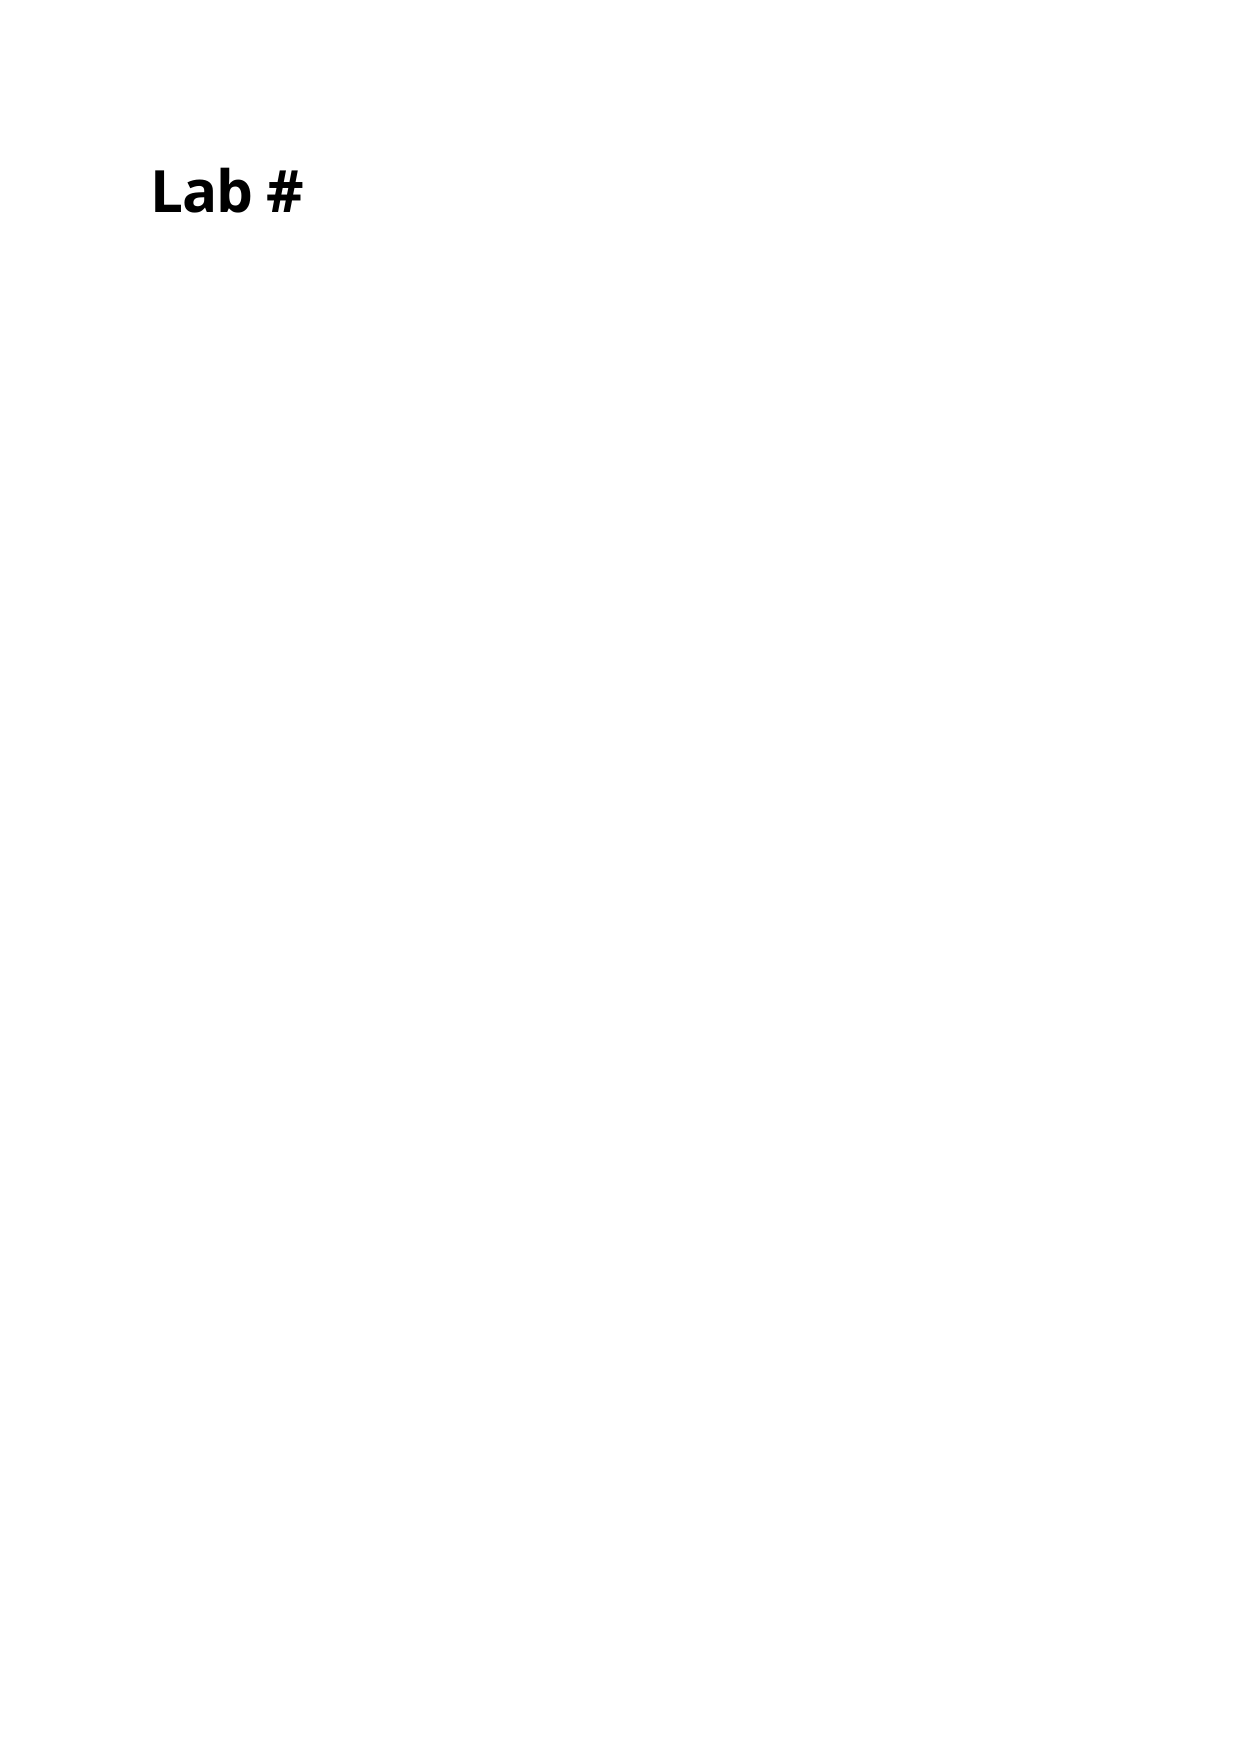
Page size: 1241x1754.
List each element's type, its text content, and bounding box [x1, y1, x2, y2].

title Lab # [150, 150, 1090, 229]
